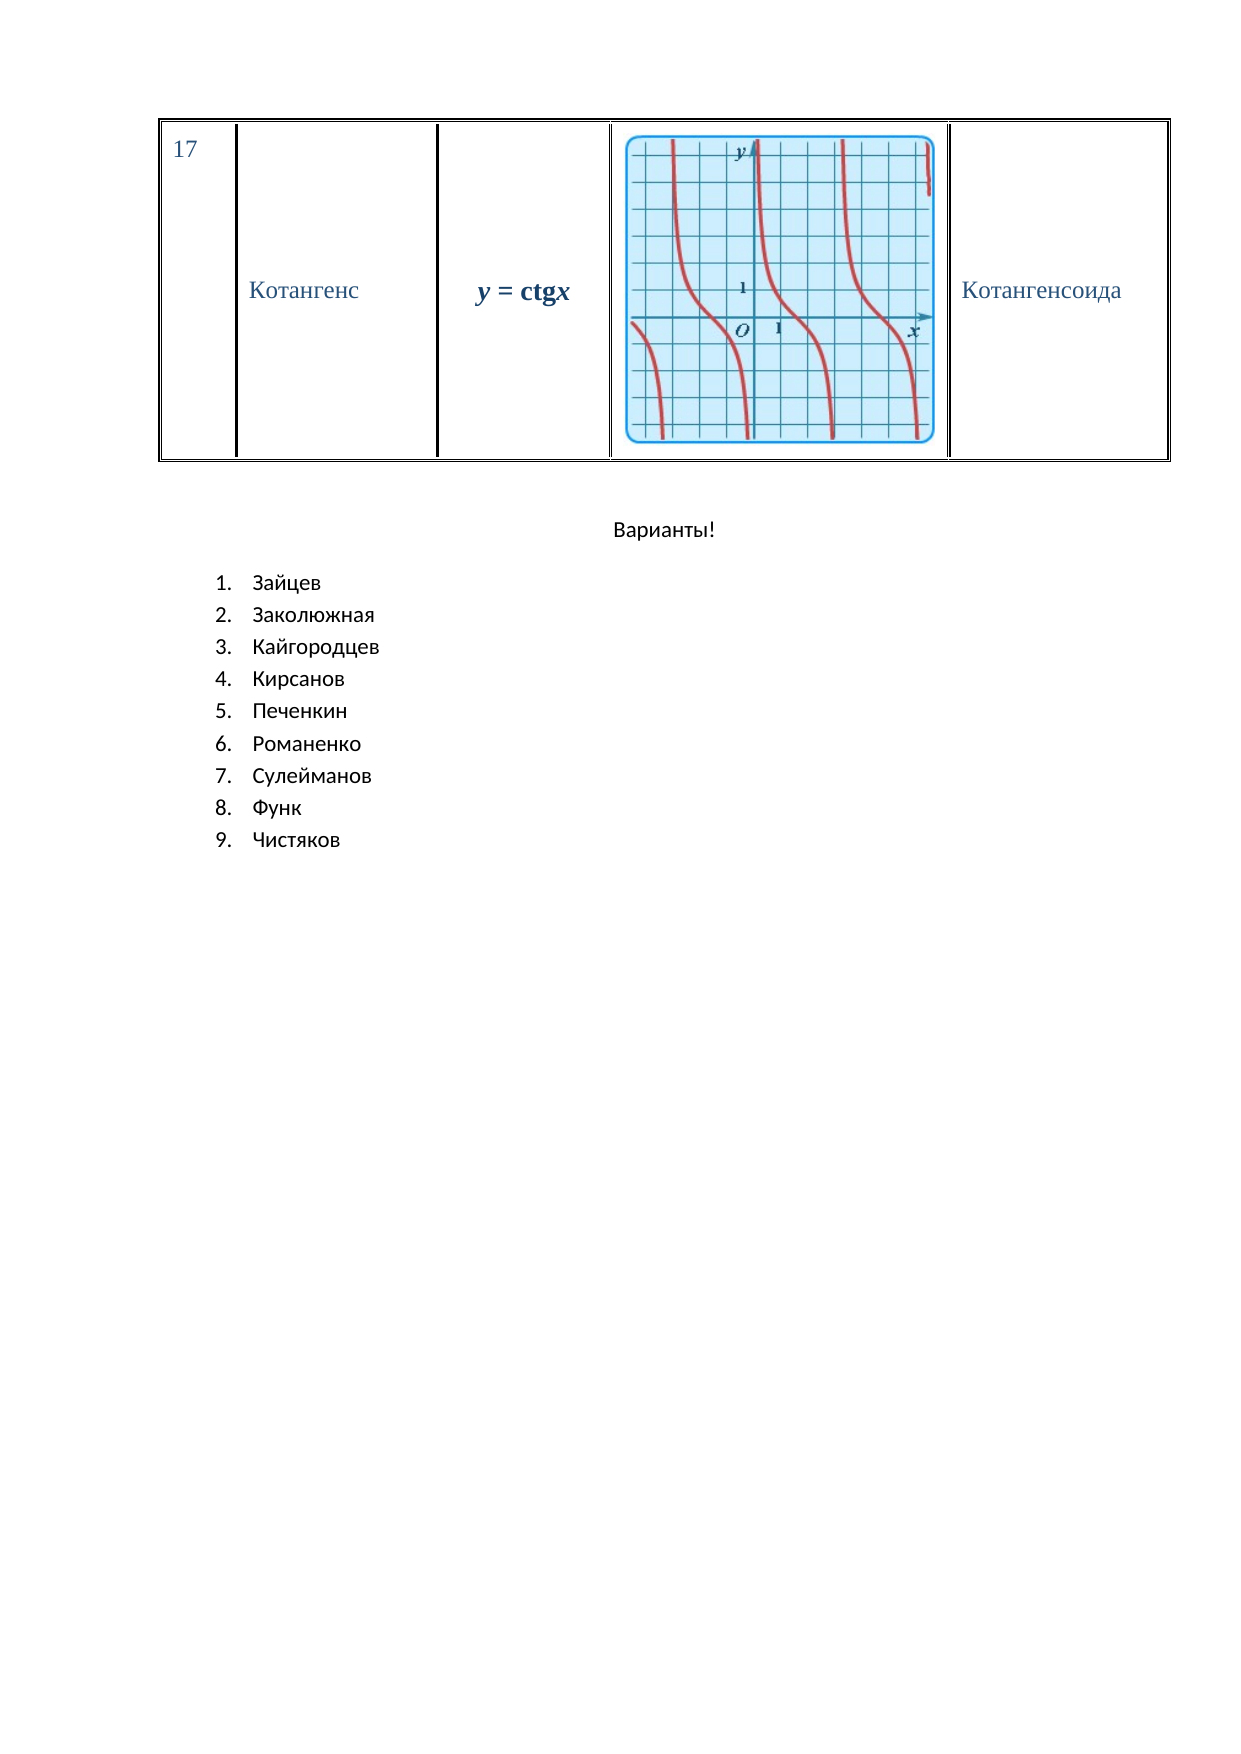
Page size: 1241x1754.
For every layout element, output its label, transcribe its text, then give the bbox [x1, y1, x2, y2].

table_cell y = сtgx [437, 122, 611, 458]
list Сулейманов [215, 761, 1152, 789]
list Функ [215, 793, 1152, 821]
list Чистяков [215, 825, 1152, 853]
list Кирсанов [215, 664, 1152, 692]
list Зайцев [215, 568, 1152, 596]
list Кайгородцев [215, 632, 1152, 660]
table_cell Котангенс [236, 122, 437, 458]
table_cell 17 [162, 122, 236, 458]
list Печенкин [215, 697, 1152, 724]
list Заколюжная [215, 600, 1152, 628]
table_cell Котангенсоида [949, 122, 1167, 458]
text Варианты! [177, 515, 1152, 543]
table_cell [611, 120, 949, 458]
list Романенко [215, 729, 1152, 757]
picture [623, 133, 936, 446]
